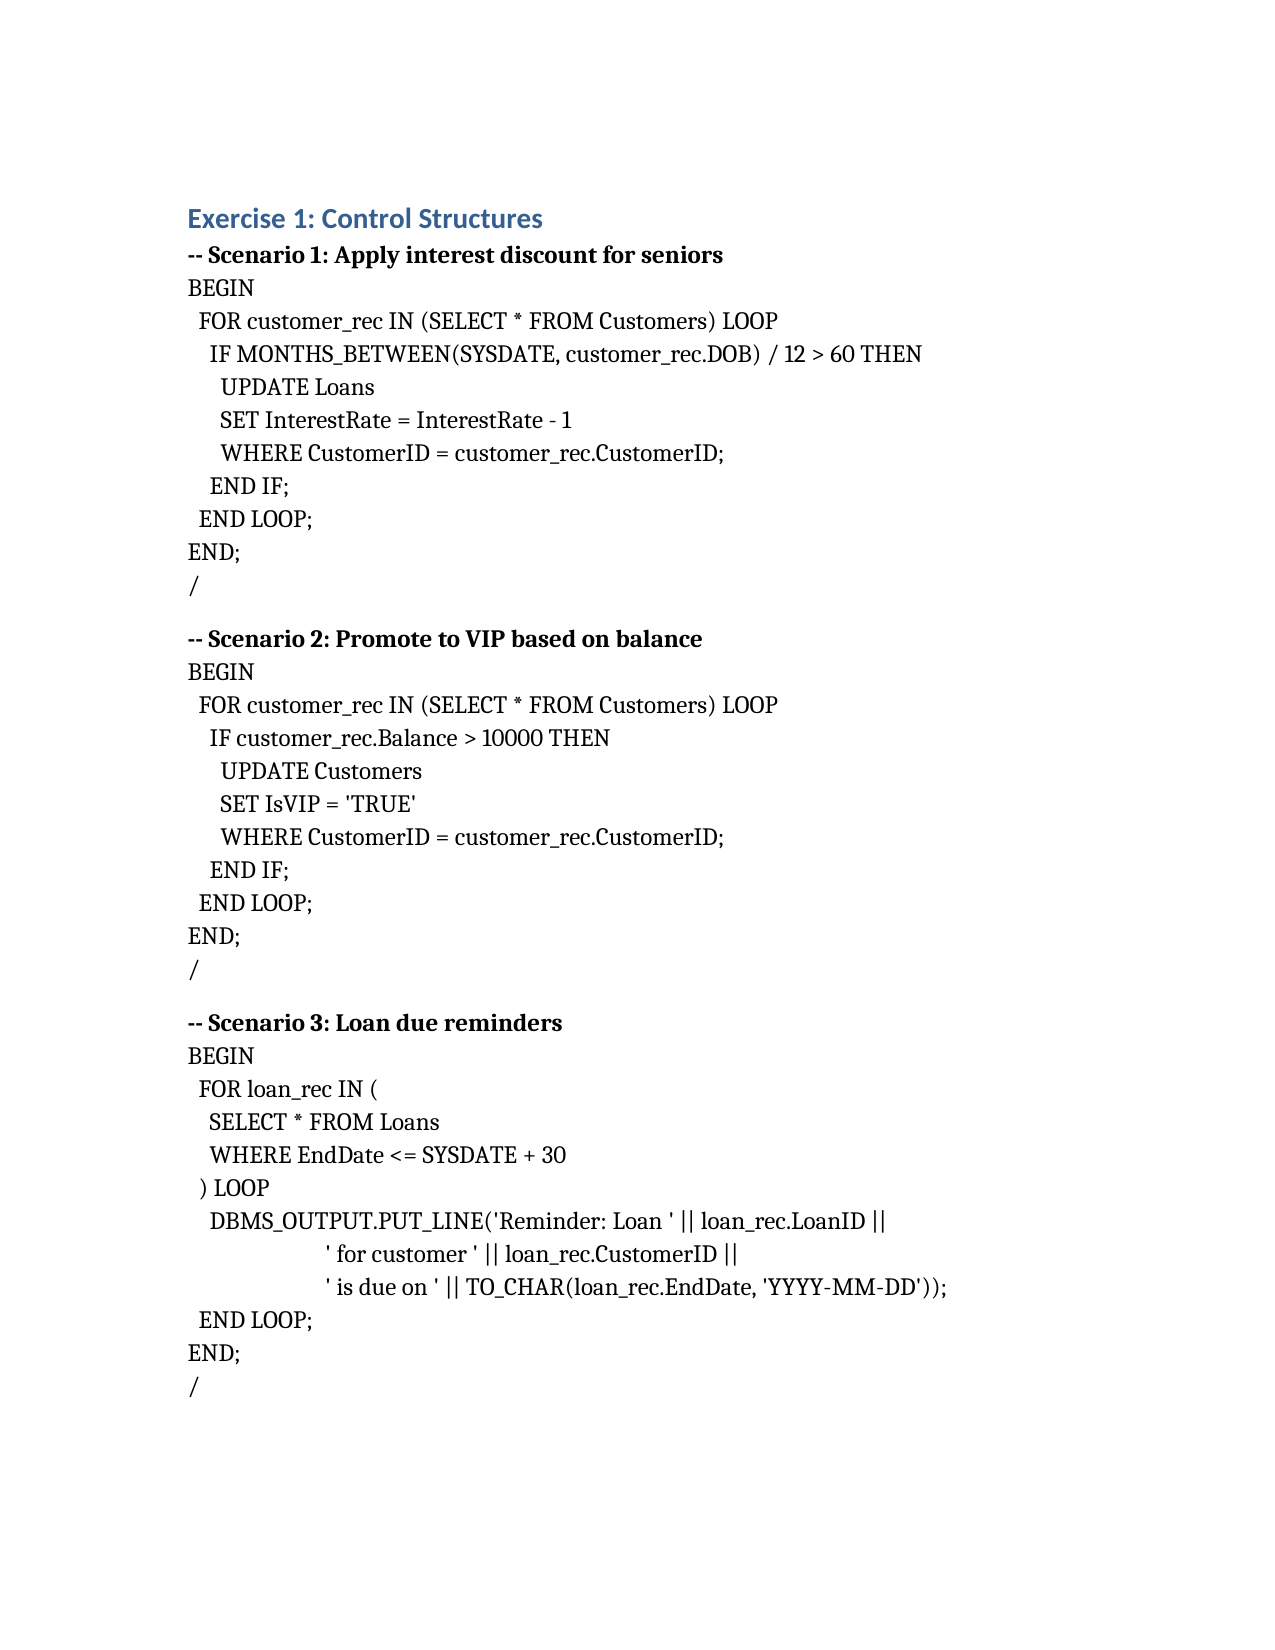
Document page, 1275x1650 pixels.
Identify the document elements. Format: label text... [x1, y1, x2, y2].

subtitle Exercise 1: Control Structures [187, 200, 1087, 236]
text -- Scenario 3: Loan due reminders BEGIN FOR loan_rec IN ( SELECT * FROM Loans WHERE EndDate <= SYSDATE + 30 ) LOOP DBMS_OUTPUT.PUT_LINE('Reminder: Loan ' || loan_rec.LoanID || ' for customer ' || loan_rec.CustomerID || ' is due on ' || TO_CHAR(loan_rec.EndDate, 'YYYY-MM-DD')); END LOOP; END; / [187, 1009, 1087, 1401]
text -- Scenario 2: Promote to VIP based on balance BEGIN FOR customer_rec IN (SELECT * FROM Customers) LOOP IF customer_rec.Balance > 10000 THEN UPDATE Customers SET IsVIP = 'TRUE' WHERE CustomerID = customer_rec.CustomerID; END IF; END LOOP; END; / [187, 625, 1087, 984]
text -- Scenario 1: Apply interest discount for seniors BEGIN FOR customer_rec IN (SELECT * FROM Customers) LOOP IF MONTHS_BETWEEN(SYSDATE, customer_rec.DOB) / 12 > 60 THEN UPDATE Loans SET InterestRate = InterestRate - 1 WHERE CustomerID = customer_rec.CustomerID; END IF; END LOOP; END; / [187, 241, 1087, 600]
